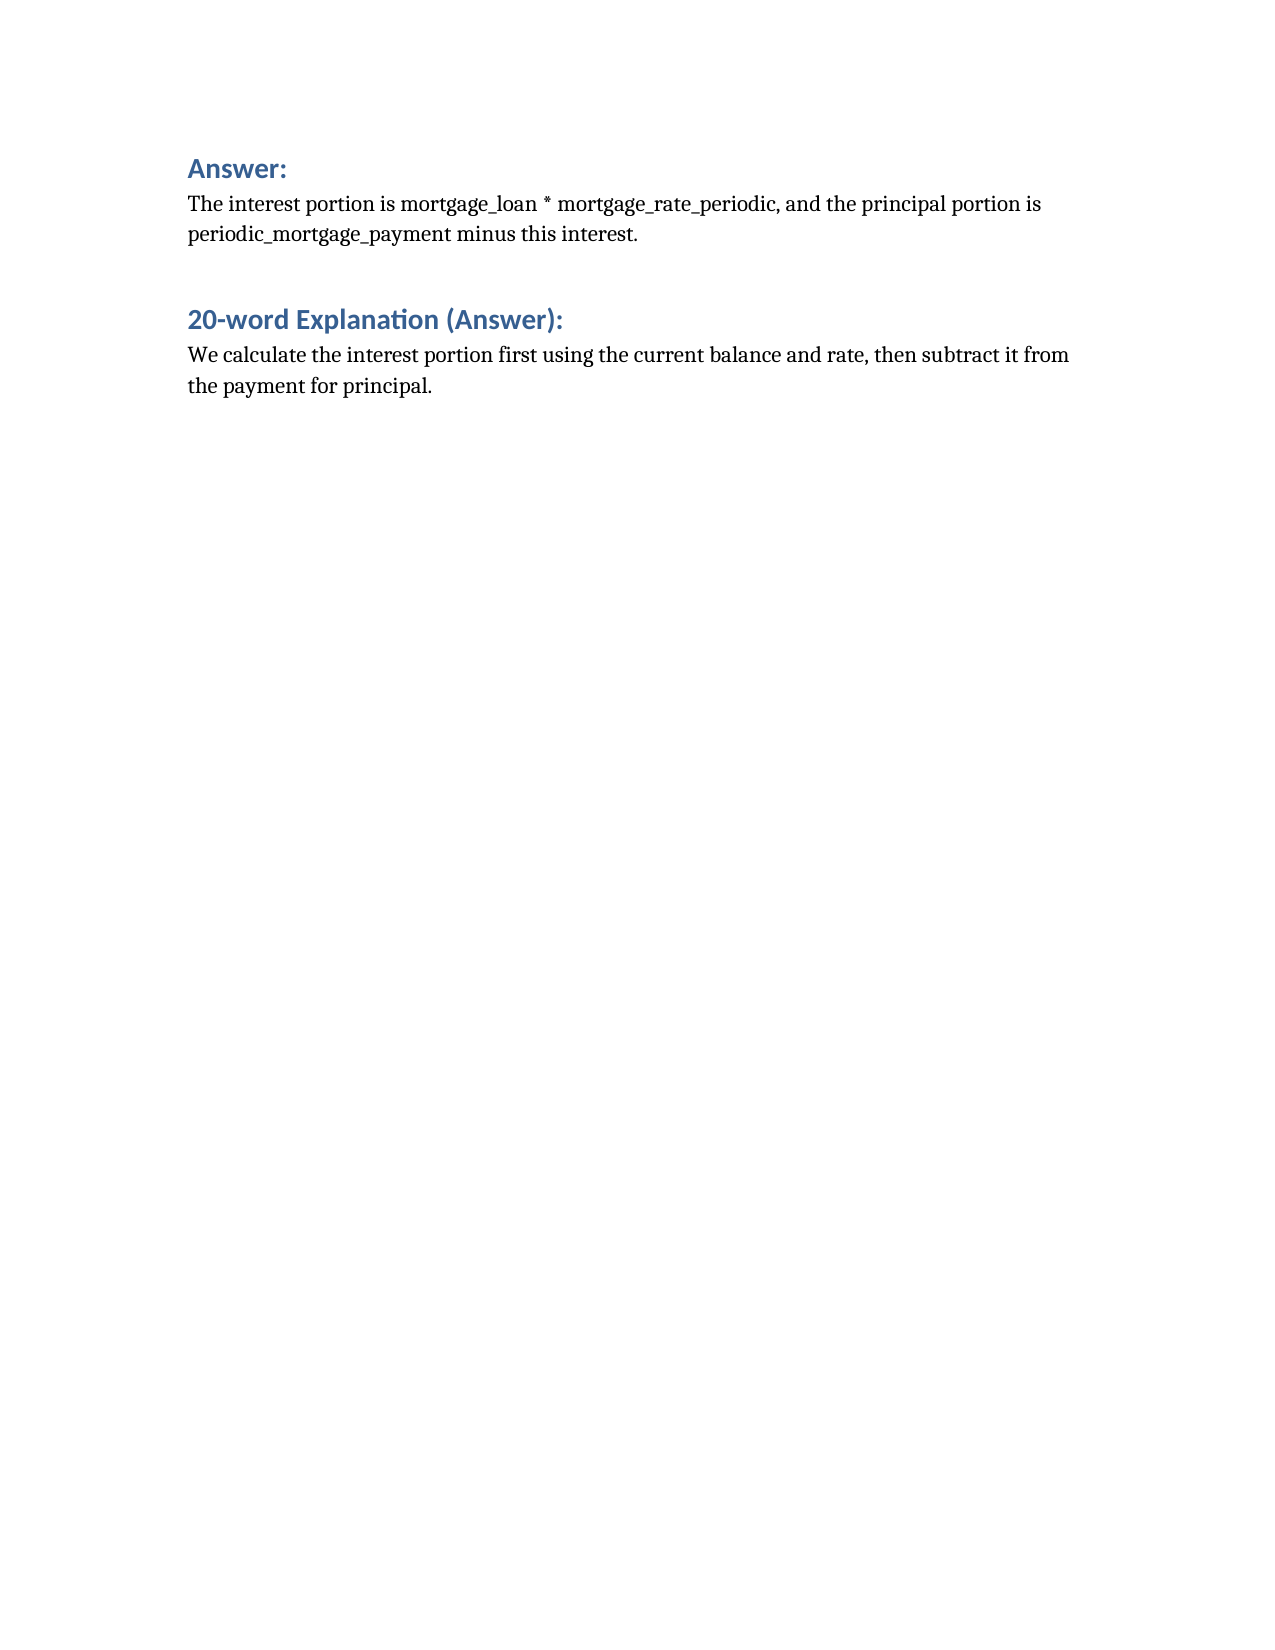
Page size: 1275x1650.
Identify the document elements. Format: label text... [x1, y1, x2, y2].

subtitle Answer: [187, 150, 1087, 186]
subtitle 20-word Explanation (Answer): [187, 301, 1087, 337]
text We calculate the interest portion first using the current balance and rate, then subtract it from the payment for principal. [187, 342, 1087, 399]
text The interest portion is mortgage_loan * mortgage_rate_periodic, and the principal portion is periodic_mortgage_payment minus this interest. [187, 191, 1087, 247]
